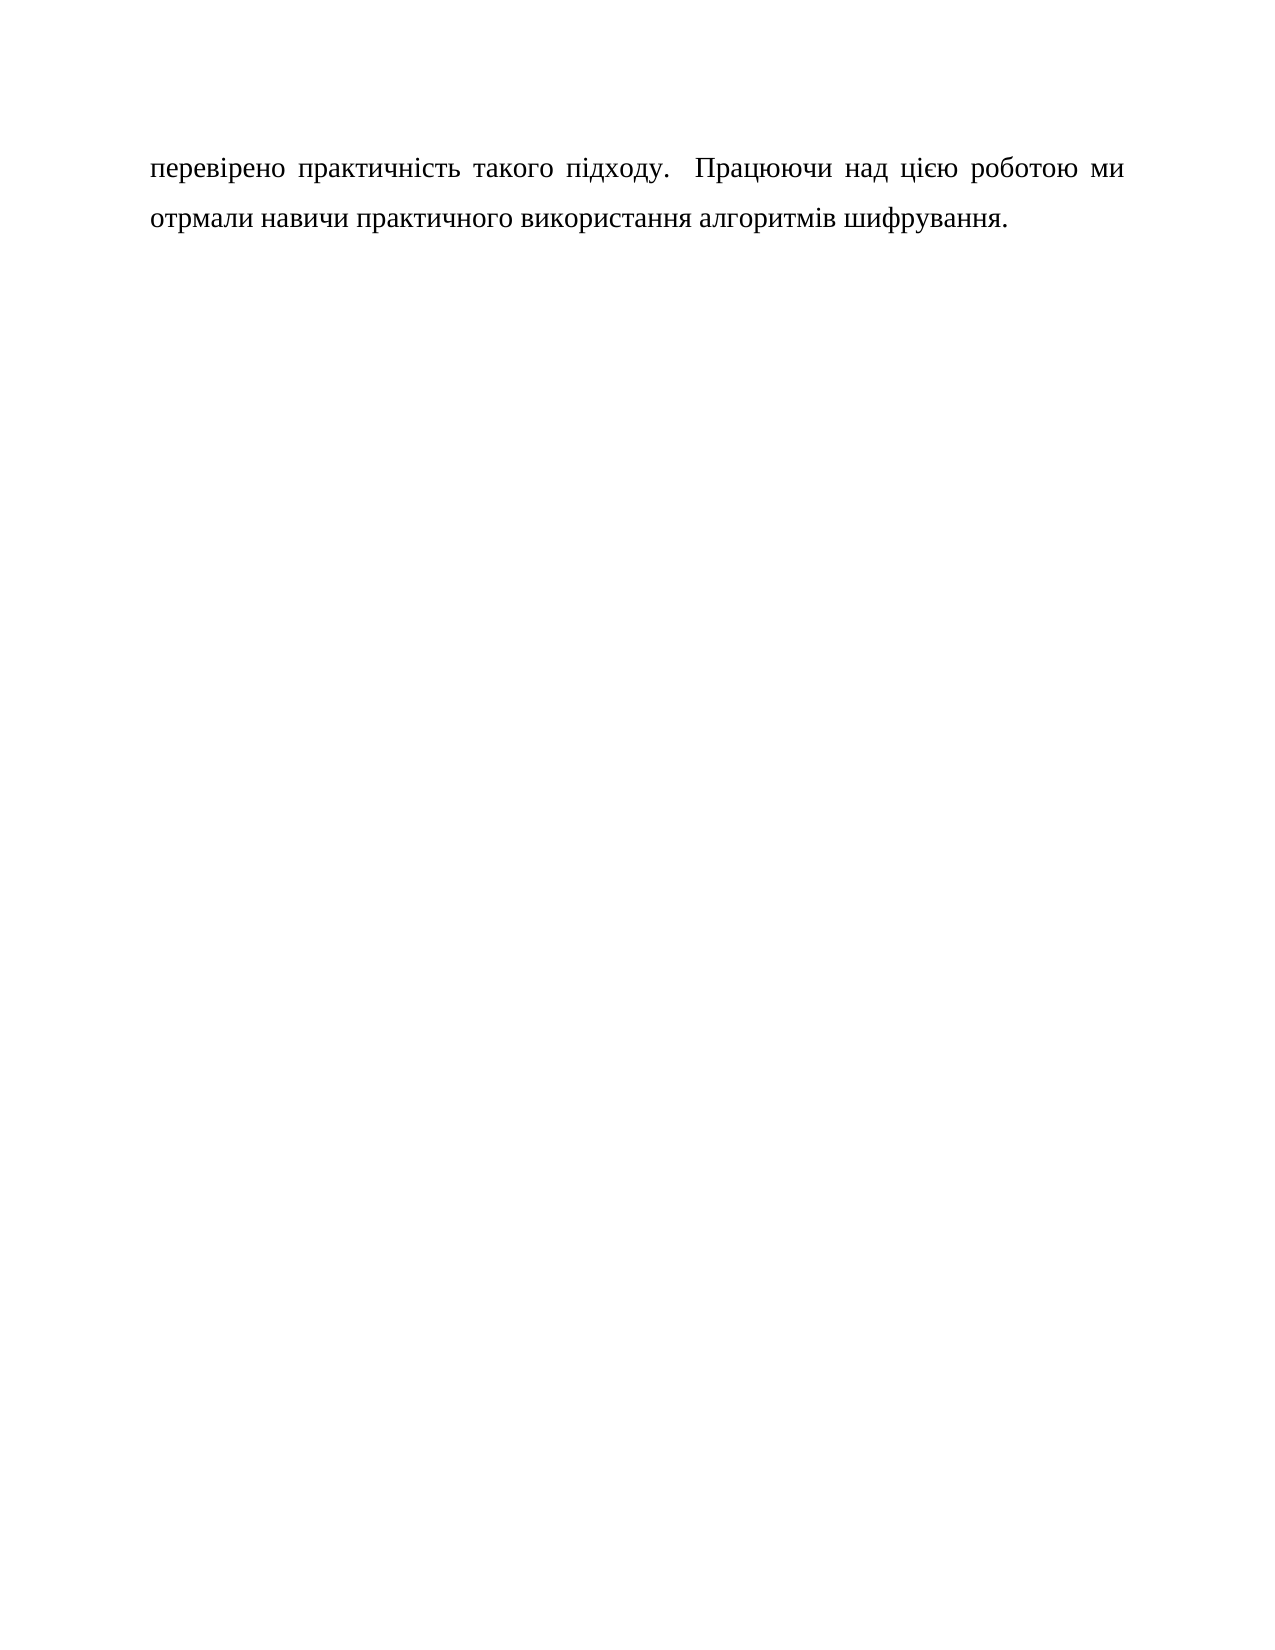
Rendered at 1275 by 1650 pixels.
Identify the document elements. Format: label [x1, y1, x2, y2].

text [150, 150, 1125, 234]
